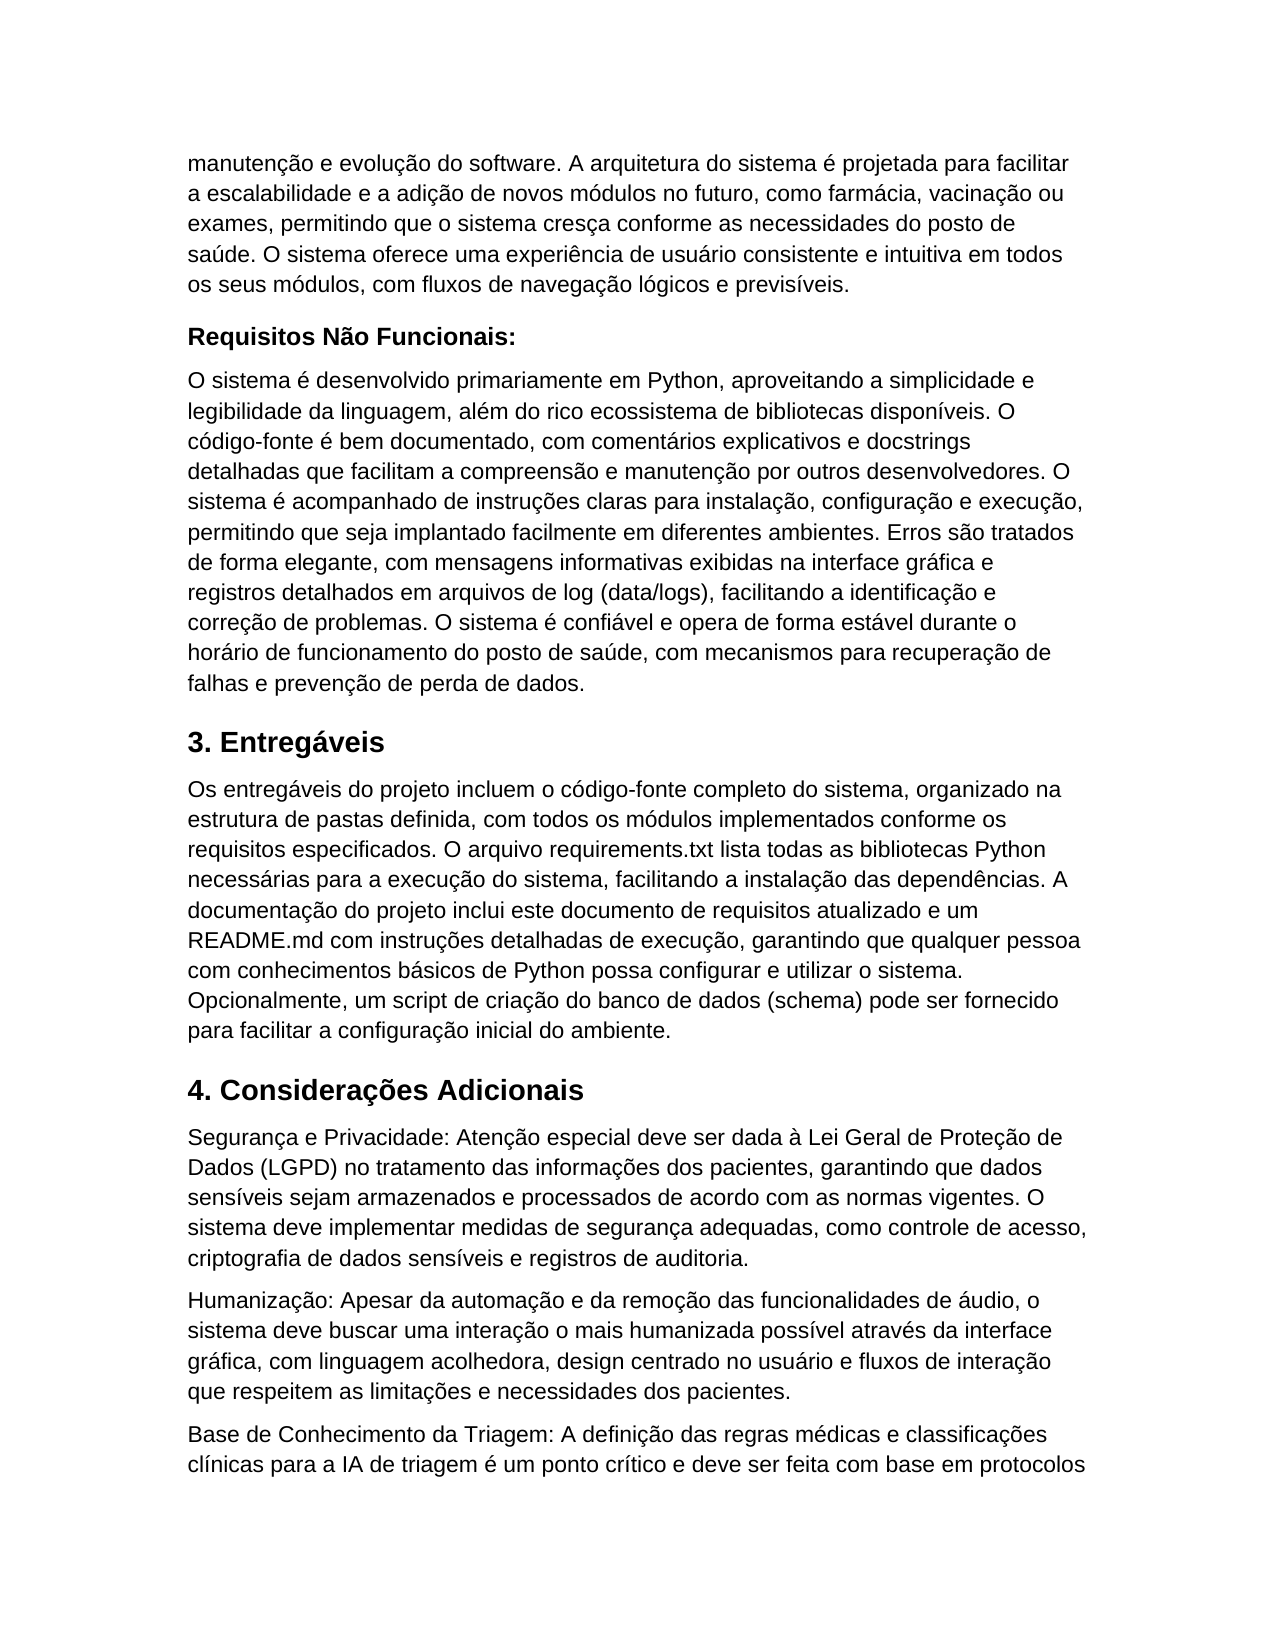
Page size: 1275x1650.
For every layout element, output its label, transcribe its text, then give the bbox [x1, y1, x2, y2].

text Requisitos Não Funcionais: [187, 322, 1087, 351]
text Segurança e Privacidade: Atenção especial deve ser dada à Lei Geral de Proteção de Dados (LGPD) no tratamento das informações dos pacientes, garantindo que dados sensíveis sejam armazenados e processados de acordo com as normas vigentes. O sistema deve implementar medidas de segurança adequadas, como controle de acesso, criptografia de dados sensíveis e registros de auditoria. [187, 1124, 1087, 1271]
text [187, 1421, 1087, 1477]
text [187, 150, 1087, 297]
text O sistema é desenvolvido primariamente em Python, aproveitando a simplicidade e legibilidade da linguagem, além do rico ecossistema de bibliotecas disponíveis. O código-fonte é bem documentado, com comentários explicativos e docstrings detalhadas que facilitam a compreensão e manutenção por outros desenvolvedores. O sistema é acompanhado de instruções claras para instalação, configuração e execução, permitindo que seja implantado facilmente em diferentes ambientes. Erros são tratados de forma elegante, com mensagens informativas exibidas na interface gráfica e registros detalhados em arquivos de log (data/logs), facilitando a identificação e correção de problemas. O sistema é confiável e opera de forma estável durante o horário de funcionamento do posto de saúde, com mecanismos para recuperação de falhas e prevenção de perda de dados. [187, 367, 1087, 696]
text 3. Entregáveis [187, 725, 1087, 758]
text Humanização: Apesar da automação e da remoção das funcionalidades de áudio, o sistema deve buscar uma interação o mais humanizada possível através da interface gráfica, com linguagem acolhedora, design centrado no usuário e fluxos de interação que respeitem as limitações e necessidades dos pacientes. [187, 1287, 1087, 1404]
text Os entregáveis do projeto incluem o código-fonte completo do sistema, organizado na estrutura de pastas definida, com todos os módulos implementados conforme os requisitos especificados. O arquivo requirements.txt lista todas as bibliotecas Python necessárias para a execução do sistema, facilitando a instalação das dependências. A documentação do projeto inclui este documento de requisitos atualizado e um README.md com instruções detalhadas de execução, garantindo que qualquer pessoa com conhecimentos básicos de Python possa configurar e utilizar o sistema. Opcionalmente, um script de criação do banco de dados (schema) pode ser fornecido para facilitar a configuração inicial do ambiente. [187, 776, 1087, 1044]
text 4. Considerações Adicionais [187, 1073, 1087, 1106]
